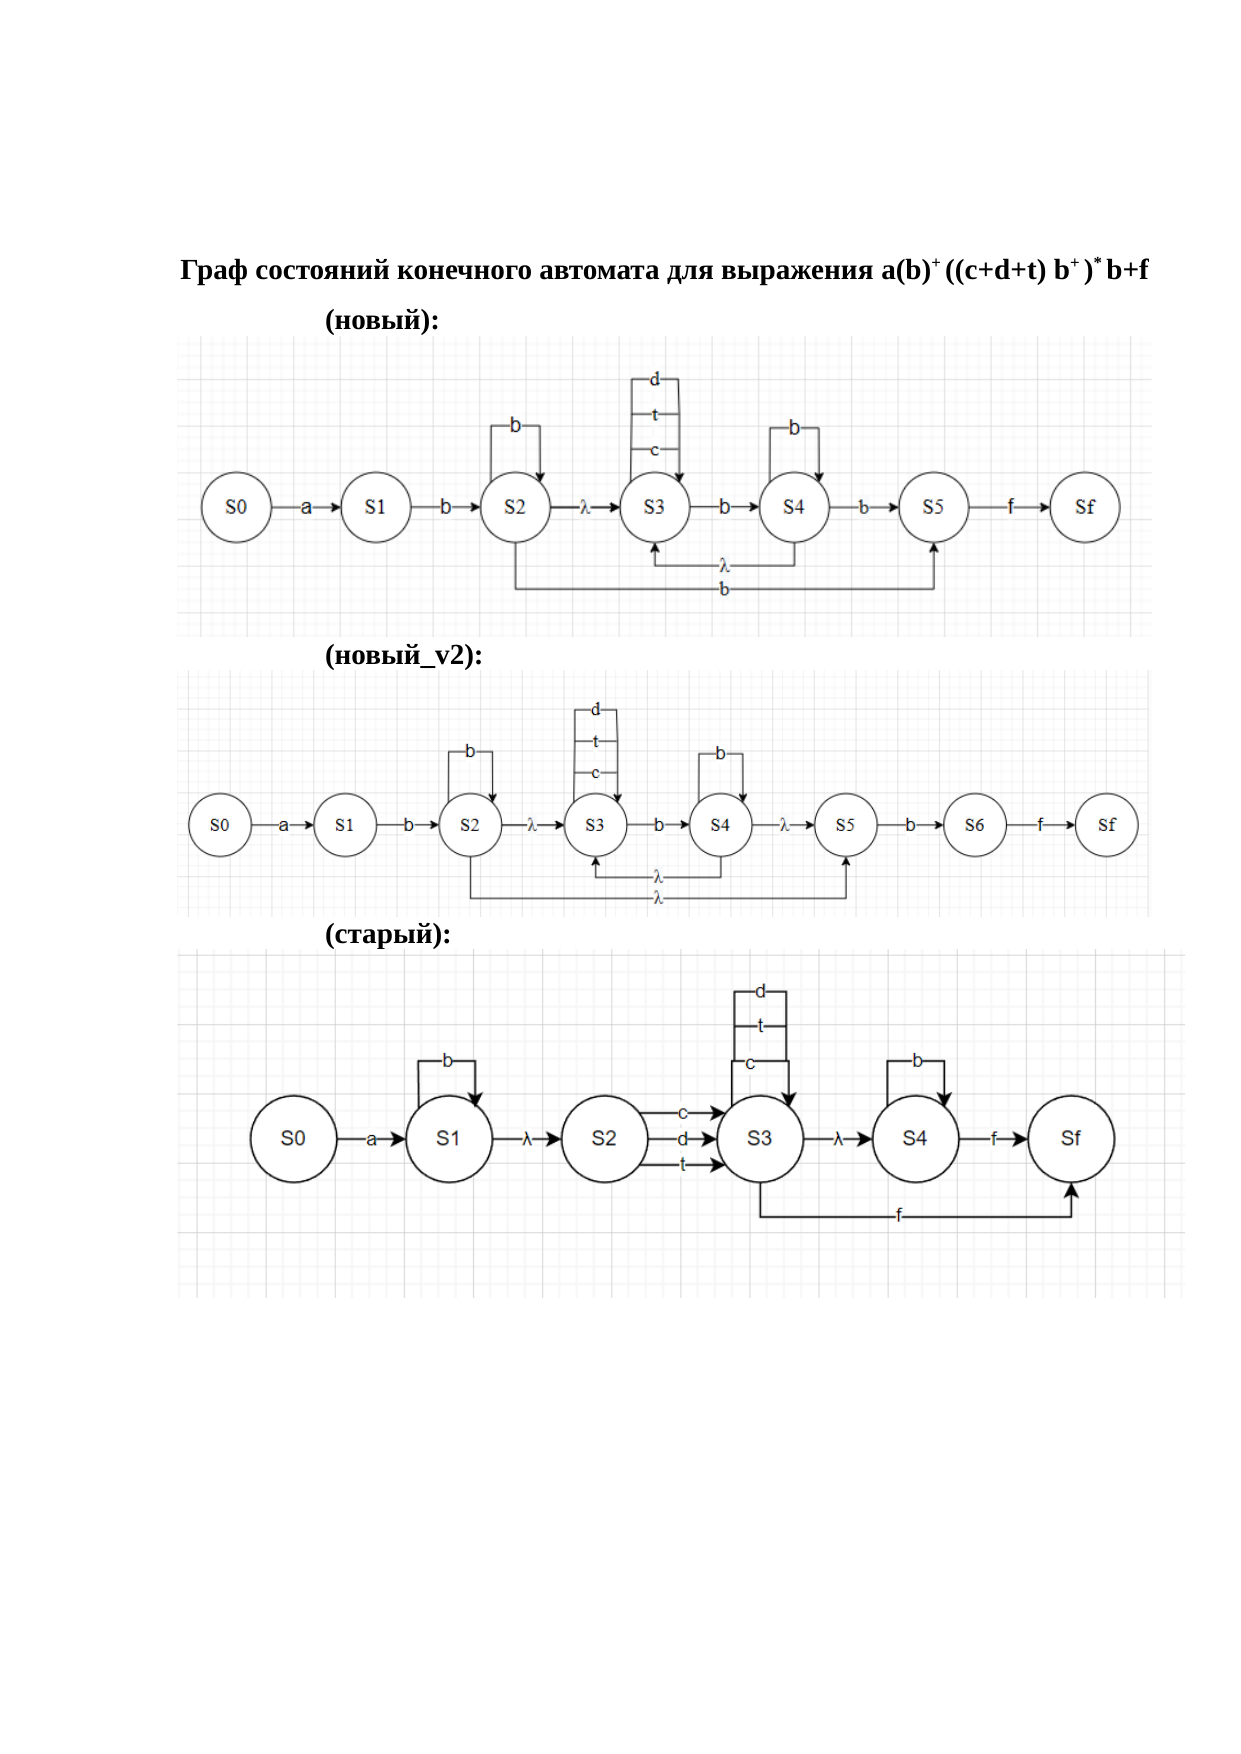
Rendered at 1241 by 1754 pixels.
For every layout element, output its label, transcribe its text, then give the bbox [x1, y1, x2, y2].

picture [177, 670, 1152, 917]
text (новый): [251, 302, 1152, 336]
text Граф состояний конечного автомата для выражения a(b)+ ((c+d+t) b+ )* b+f [177, 252, 1152, 286]
text (новый_v2): [177, 637, 1152, 670]
picture [177, 949, 1186, 1298]
picture [177, 336, 1152, 637]
text (старый): [177, 917, 1152, 949]
